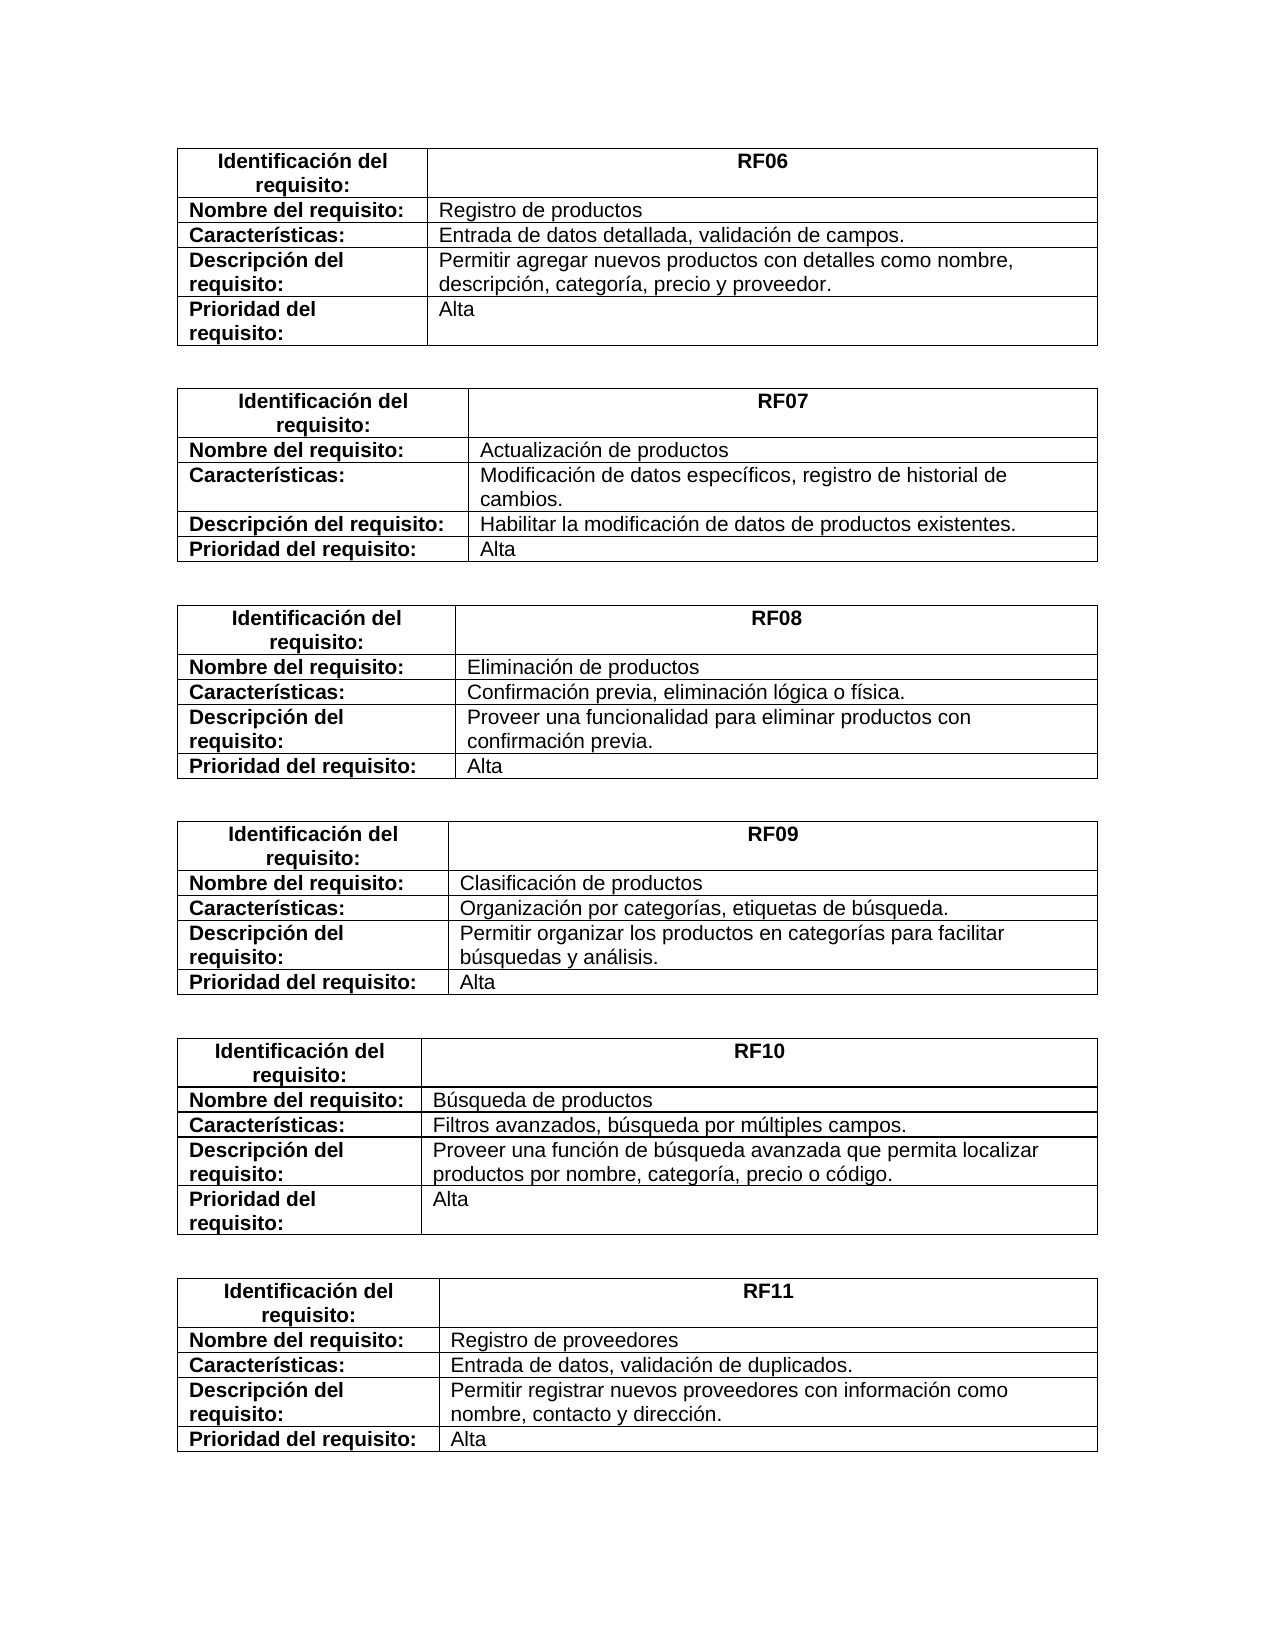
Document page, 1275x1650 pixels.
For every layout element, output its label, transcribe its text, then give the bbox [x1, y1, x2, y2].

table_cell Prioridad del requisito: [178, 1186, 421, 1234]
table_cell Características: [178, 463, 468, 511]
table_header Identificación del requisito: [178, 1279, 439, 1327]
table_header Identificación del requisito: [178, 822, 448, 870]
table_cell Nombre del requisito: [178, 871, 448, 895]
table_cell Nombre del requisito: [178, 198, 427, 222]
table_cell Registro de productos [428, 198, 1097, 222]
table_cell Descripción del requisito: [178, 248, 427, 296]
table_cell Registro de proveedores [440, 1328, 1097, 1352]
table_cell Alta [422, 1186, 1097, 1234]
table_cell Descripción del requisito: [178, 512, 468, 536]
table_cell Prioridad del requisito: [178, 754, 455, 777]
table_cell Descripción del requisito: [178, 1378, 439, 1426]
table_cell Alta [456, 754, 1097, 777]
table_cell Proveer una funcionalidad para eliminar productos con confirmación previa. [456, 705, 1097, 752]
table_cell Búsqueda de productos [422, 1088, 1097, 1111]
table_cell Nombre del requisito: [178, 655, 455, 678]
table_cell Características: [178, 1113, 421, 1136]
table_cell Alta [440, 1427, 1097, 1451]
table_cell Permitir registrar nuevos proveedores con información como nombre, contacto y dirección. [440, 1378, 1097, 1426]
table_cell Confirmación previa, eliminación lógica o física. [456, 680, 1097, 703]
table_cell Descripción del requisito: [178, 705, 455, 752]
table_header RF08 [456, 606, 1097, 653]
table_cell Descripción del requisito: [178, 921, 448, 969]
table_cell Permitir agregar nuevos productos con detalles como nombre, descripción, categoría, precio y proveedor. [428, 248, 1097, 296]
table_cell Entrada de datos, validación de duplicados. [440, 1353, 1097, 1377]
table_cell Nombre del requisito: [178, 1088, 421, 1111]
table_header Identificación del requisito: [178, 389, 468, 437]
table_cell Descripción del requisito: [178, 1138, 421, 1185]
table_header RF09 [449, 822, 1097, 870]
table_cell Prioridad del requisito: [178, 970, 448, 994]
table_header RF10 [422, 1039, 1097, 1086]
table_cell Características: [178, 680, 455, 703]
table_cell Nombre del requisito: [178, 438, 468, 462]
table_cell Alta [469, 537, 1097, 561]
table_cell Prioridad del requisito: [178, 537, 468, 561]
table_cell Alta [449, 970, 1097, 994]
table_cell Proveer una función de búsqueda avanzada que permita localizar productos por nombre, categoría, precio o código. [422, 1138, 1097, 1185]
table_cell Alta [428, 297, 1097, 344]
table_header RF07 [469, 389, 1097, 437]
table_cell Prioridad del requisito: [178, 297, 427, 344]
table_cell Entrada de datos detallada, validación de campos. [428, 223, 1097, 247]
table_cell Permitir organizar los productos en categorías para facilitar búsquedas y análisis. [449, 921, 1097, 969]
table_header RF06 [428, 149, 1097, 197]
table_cell Nombre del requisito: [178, 1328, 439, 1352]
table_cell Habilitar la modificación de datos de productos existentes. [469, 512, 1097, 536]
table_cell Características: [178, 223, 427, 247]
table_cell Características: [178, 1353, 439, 1377]
table_cell Eliminación de productos [456, 655, 1097, 678]
table_cell Organización por categorías, etiquetas de búsqueda. [449, 896, 1097, 920]
table_cell Filtros avanzados, búsqueda por múltiples campos. [422, 1113, 1097, 1136]
table_cell Clasificación de productos [449, 871, 1097, 895]
table_cell Actualización de productos [469, 438, 1097, 462]
table_header Identificación del requisito: [178, 149, 427, 197]
table_cell Características: [178, 896, 448, 920]
table_cell Modificación de datos específicos, registro de historial de cambios. [469, 463, 1097, 511]
table_header Identificación del requisito: [178, 606, 455, 653]
table_header Identificación del requisito: [178, 1039, 421, 1086]
table_header RF11 [440, 1279, 1097, 1327]
table_cell Prioridad del requisito: [178, 1427, 439, 1451]
